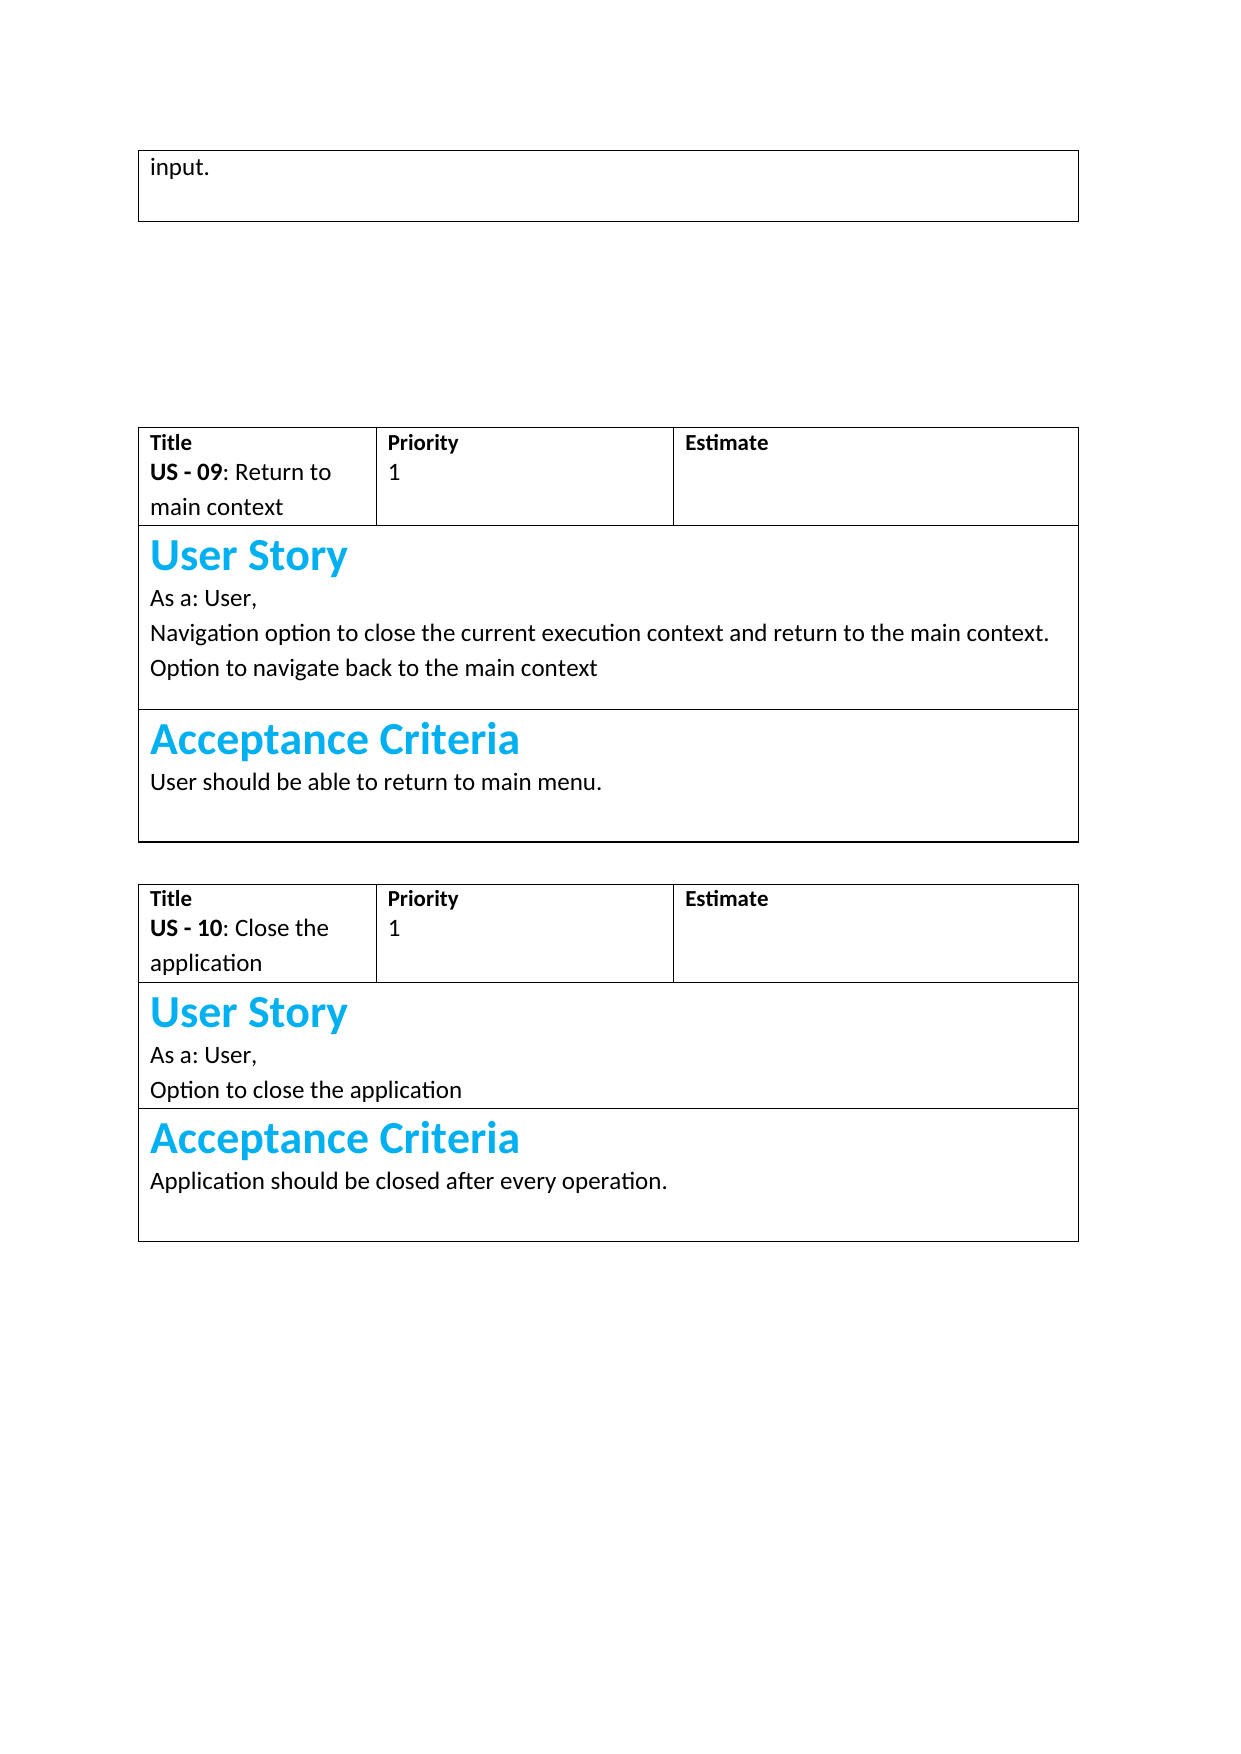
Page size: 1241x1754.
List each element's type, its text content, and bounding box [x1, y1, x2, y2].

table_header Estimate [674, 885, 1078, 982]
table_cell Acceptance Criteria Application should be closed after every operation. [139, 1109, 1078, 1241]
table_header Priority 1 [377, 885, 673, 982]
table_header Priority 1 [377, 428, 673, 525]
table_header Title US - 10: Close the application [139, 885, 376, 982]
table_cell Acceptance Criteria User should be able to return to main menu. [139, 710, 1078, 841]
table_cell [139, 151, 1078, 221]
table_cell User Story As a: User, Navigation option to close the current execution context and return to the main context. Option to navigate back to the main context [139, 526, 1078, 709]
table_header Title US - 09: Return to main context [139, 428, 376, 525]
table_cell User Story As a: User, Option to close the application [139, 983, 1078, 1108]
table_header Estimate [674, 428, 1078, 525]
